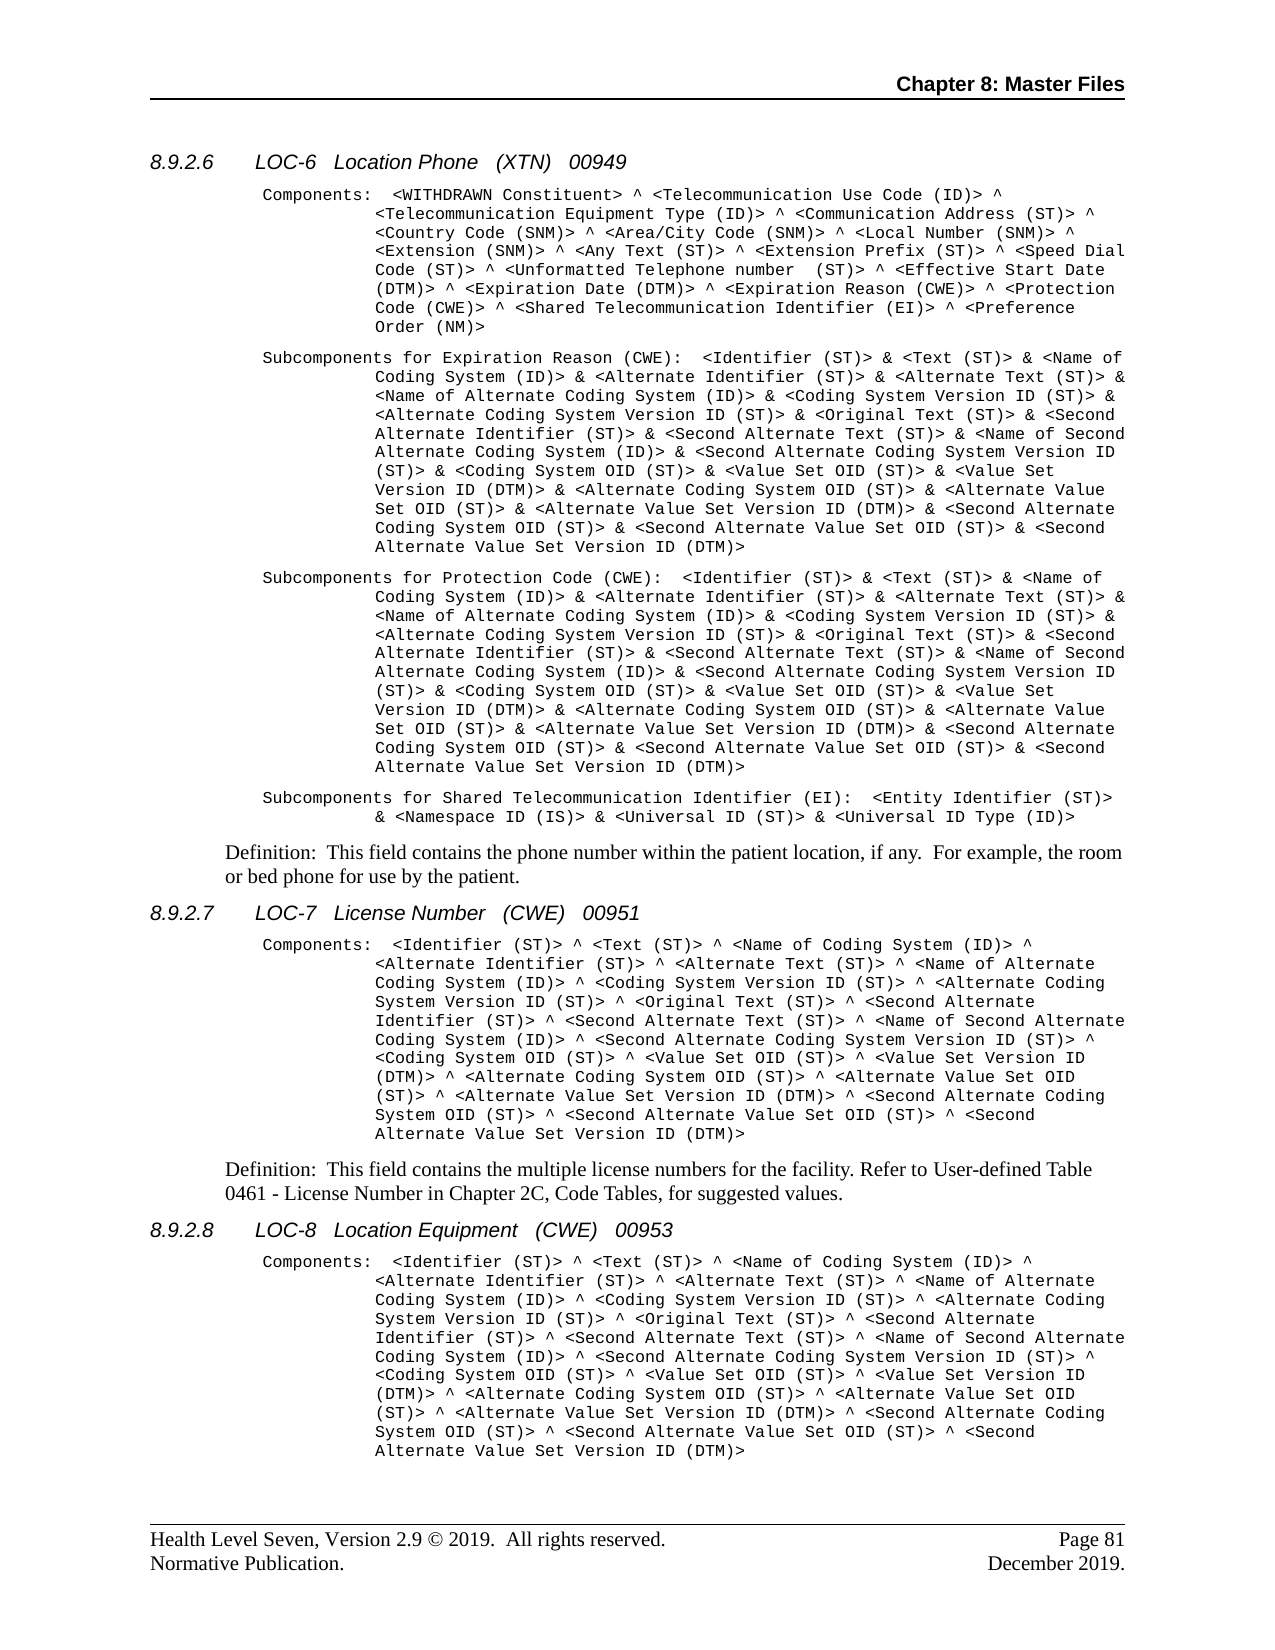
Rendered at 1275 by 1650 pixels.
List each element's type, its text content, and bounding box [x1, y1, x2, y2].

text Definition: This field contains the multiple license numbers for the facility. Refer to User-defined Table 0461 - License Number in Chapter 2C, Code Tables, for suggested values. [225, 1157, 1125, 1205]
text Components: <WITHDRAWN Constituent> ^ <Telecommunication Use Code (ID)> ^ <Telecommunication Equipment Type (ID)> ^ <Communication Address (ST)> ^ <Country Code (SNM)> ^ <Area/City Code (SNM)> ^ <Local Number (SNM)> ^ <Extension (SNM)> ^ <Any Text (ST)> ^ <Extension Prefix (ST)> ^ <Speed Dial Code (ST)> ^ <Unformatted Telephone number (ST)> ^ <Effective Start Date (DTM)> ^ <Expiration Date (DTM)> ^ <Expiration Reason (CWE)> ^ <Protection Code (CWE)> ^ <Shared Telecommunication Identifier (EI)> ^ <Preference Order (NM)> [262, 186, 1125, 337]
subtitle LOC-8 Location Equipment (CWE) 00953 [150, 1217, 1125, 1241]
text Subcomponents for Shared Telecommunication Identifier (EI): <Entity Identifier (ST)> & <Namespace ID (IS)> & <Universal ID (ST)> & <Universal ID Type (ID)> [262, 789, 1125, 827]
text Subcomponents for Protection Code (CWE): <Identifier (ST)> & <Text (ST)> & <Name of Coding System (ID)> & <Alternate Identifier (ST)> & <Alternate Text (ST)> & <Name of Alternate Coding System (ID)> & <Coding System Version ID (ST)> & <Alternate Coding System Version ID (ST)> & <Original Text (ST)> & <Second Alternate Identifier (ST)> & <Second Alternate Text (ST)> & <Name of Second Alternate Coding System (ID)> & <Second Alternate Coding System Version ID (ST)> & <Coding System OID (ST)> & <Value Set OID (ST)> & <Value Set Version ID (DTM)> & <Alternate Coding System OID (ST)> & <Alternate Value Set OID (ST)> & <Alternate Value Set Version ID (DTM)> & <Second Alternate Coding System OID (ST)> & <Second Alternate Value Set OID (ST)> & <Second Alternate Value Set Version ID (DTM)> [262, 570, 1125, 777]
text Definition: This field contains the phone number within the patient location, if any. For example, the room or bed phone for use by the patient. [225, 840, 1125, 888]
subtitle LOC-6 Location Phone (XTN) 00949 [150, 150, 1125, 174]
subtitle LOC-7 License Number (CWE) 00951 [150, 900, 1125, 924]
text Subcomponents for Expiration Reason (CWE): <Identifier (ST)> & <Text (ST)> & <Name of Coding System (ID)> & <Alternate Identifier (ST)> & <Alternate Text (ST)> & <Name of Alternate Coding System (ID)> & <Coding System Version ID (ST)> & <Alternate Coding System Version ID (ST)> & <Original Text (ST)> & <Second Alternate Identifier (ST)> & <Second Alternate Text (ST)> & <Name of Second Alternate Coding System (ID)> & <Second Alternate Coding System Version ID (ST)> & <Coding System OID (ST)> & <Value Set OID (ST)> & <Value Set Version ID (DTM)> & <Alternate Coding System OID (ST)> & <Alternate Value Set OID (ST)> & <Alternate Value Set Version ID (DTM)> & <Second Alternate Coding System OID (ST)> & <Second Alternate Value Set OID (ST)> & <Second Alternate Value Set Version ID (DTM)> [262, 350, 1125, 557]
